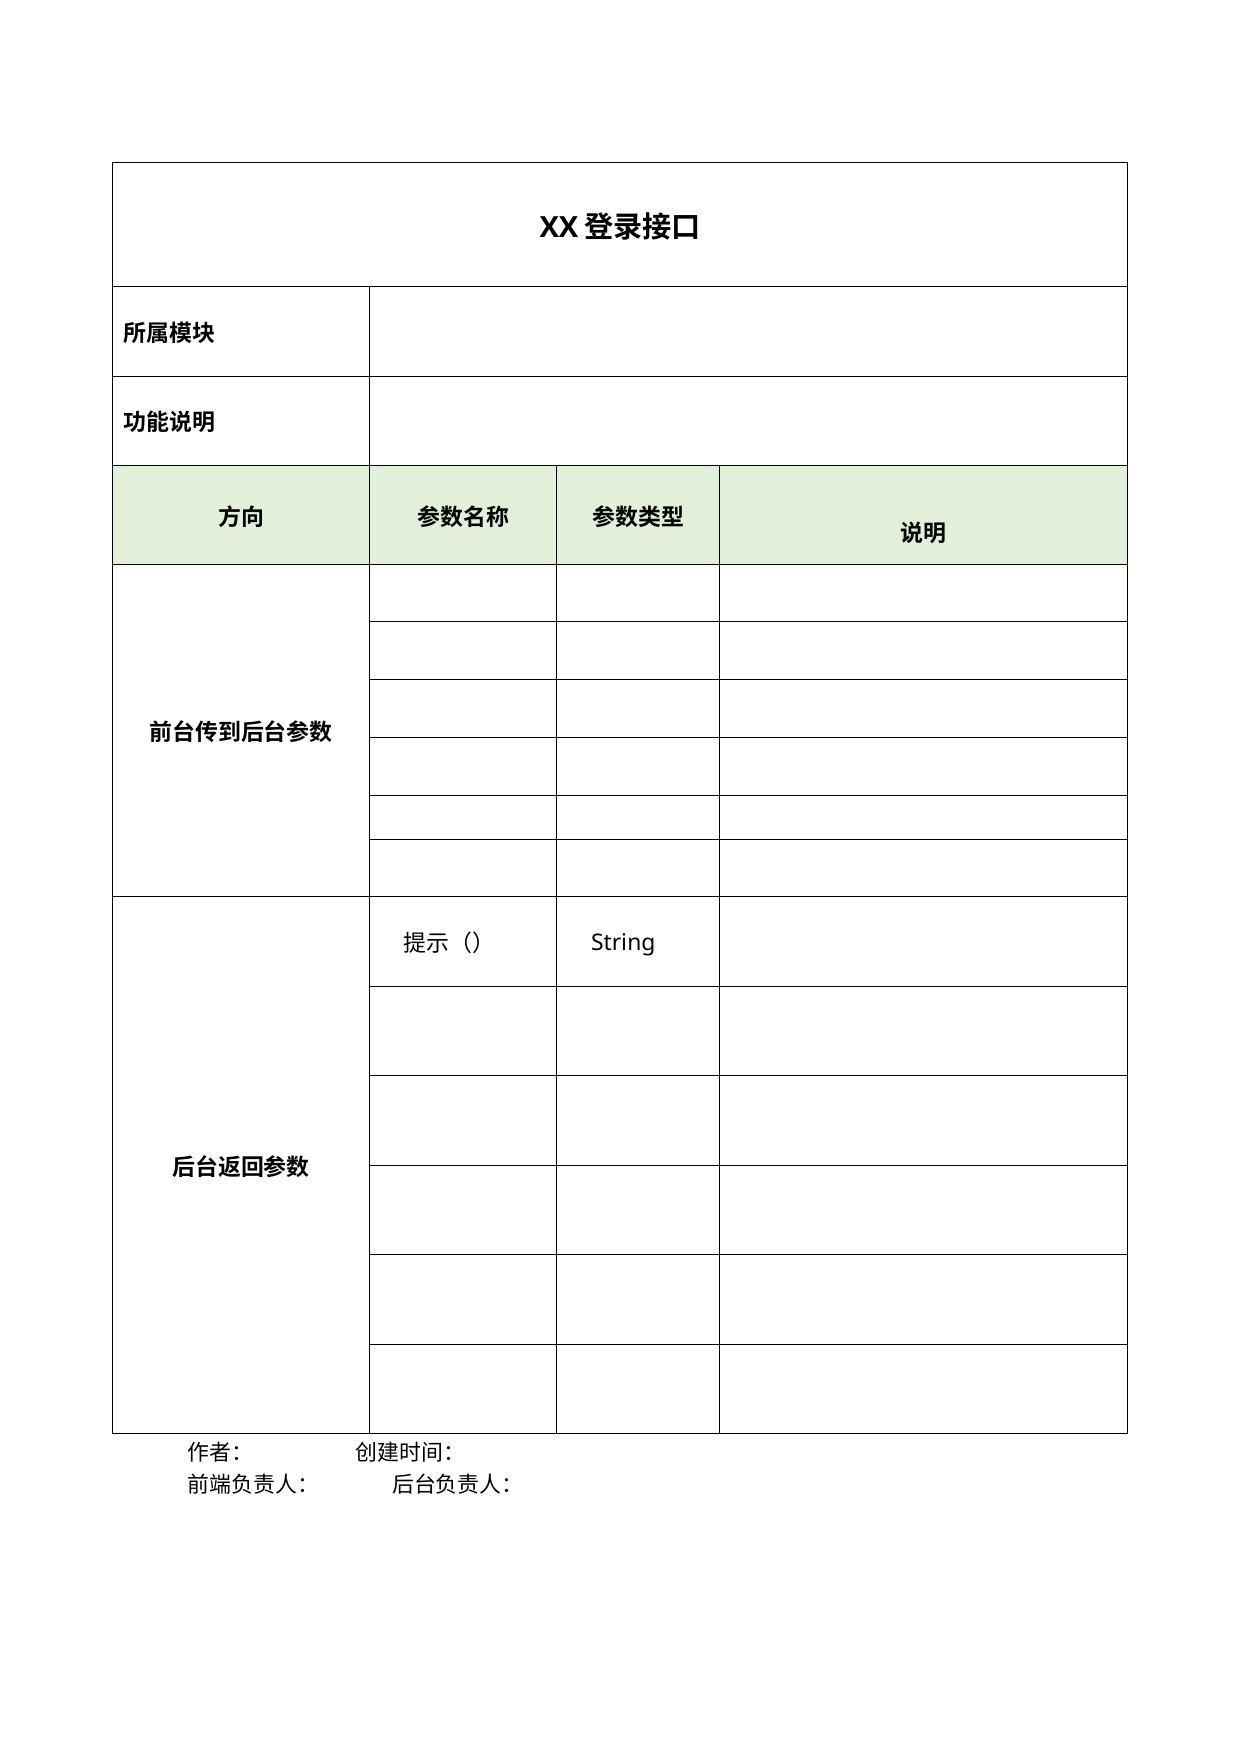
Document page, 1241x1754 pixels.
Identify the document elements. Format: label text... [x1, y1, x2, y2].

table_cell [557, 1345, 719, 1433]
table_cell [720, 622, 1127, 679]
table_cell [557, 1255, 719, 1344]
table_cell [557, 987, 719, 1075]
table_cell [370, 565, 556, 621]
table_cell [720, 680, 1127, 737]
table_cell 提示（） [370, 897, 556, 986]
table_cell [720, 1166, 1127, 1254]
table_cell [557, 1166, 719, 1254]
table_cell [720, 1076, 1127, 1165]
table_cell [370, 987, 556, 1075]
table_cell [557, 738, 719, 795]
table_cell [720, 796, 1127, 838]
table_cell String [557, 897, 719, 986]
table_cell [557, 1076, 719, 1165]
table_cell [557, 622, 719, 679]
table_cell [557, 565, 719, 621]
table_cell [720, 840, 1127, 896]
table_cell [370, 377, 1127, 465]
table_cell 方向 [113, 466, 369, 564]
table_cell [720, 738, 1127, 795]
table_cell [370, 622, 556, 679]
table_cell [720, 1255, 1127, 1344]
text 前端负责人： 后台负责人： [187, 1467, 1053, 1499]
table_cell [370, 840, 556, 896]
table_cell [720, 987, 1127, 1075]
table_cell [370, 738, 556, 795]
table_cell [557, 680, 719, 737]
table_cell [557, 840, 719, 896]
table_cell 所属模块 [113, 287, 369, 376]
table_cell [370, 287, 1127, 376]
table_cell 后台返回参数 [113, 897, 369, 1433]
table_cell 参数名称 [370, 466, 556, 564]
table_cell 说明 [720, 466, 1127, 564]
table_cell [370, 1166, 556, 1254]
table_cell 前台传到后台参数 [113, 565, 369, 896]
table_cell [720, 565, 1127, 621]
table_cell [720, 897, 1127, 986]
table_cell [370, 1255, 556, 1344]
table_cell [370, 1076, 556, 1165]
table_cell 功能说明 [113, 377, 369, 465]
text 作者： 创建时间： [187, 1434, 1053, 1467]
table_cell [720, 1345, 1127, 1433]
table_cell [370, 1345, 556, 1433]
table_cell [370, 680, 556, 737]
table_cell [557, 796, 719, 838]
table_cell 参数类型 [557, 466, 719, 564]
table_cell [370, 796, 556, 838]
table_header XX登录接口 [113, 163, 1127, 286]
